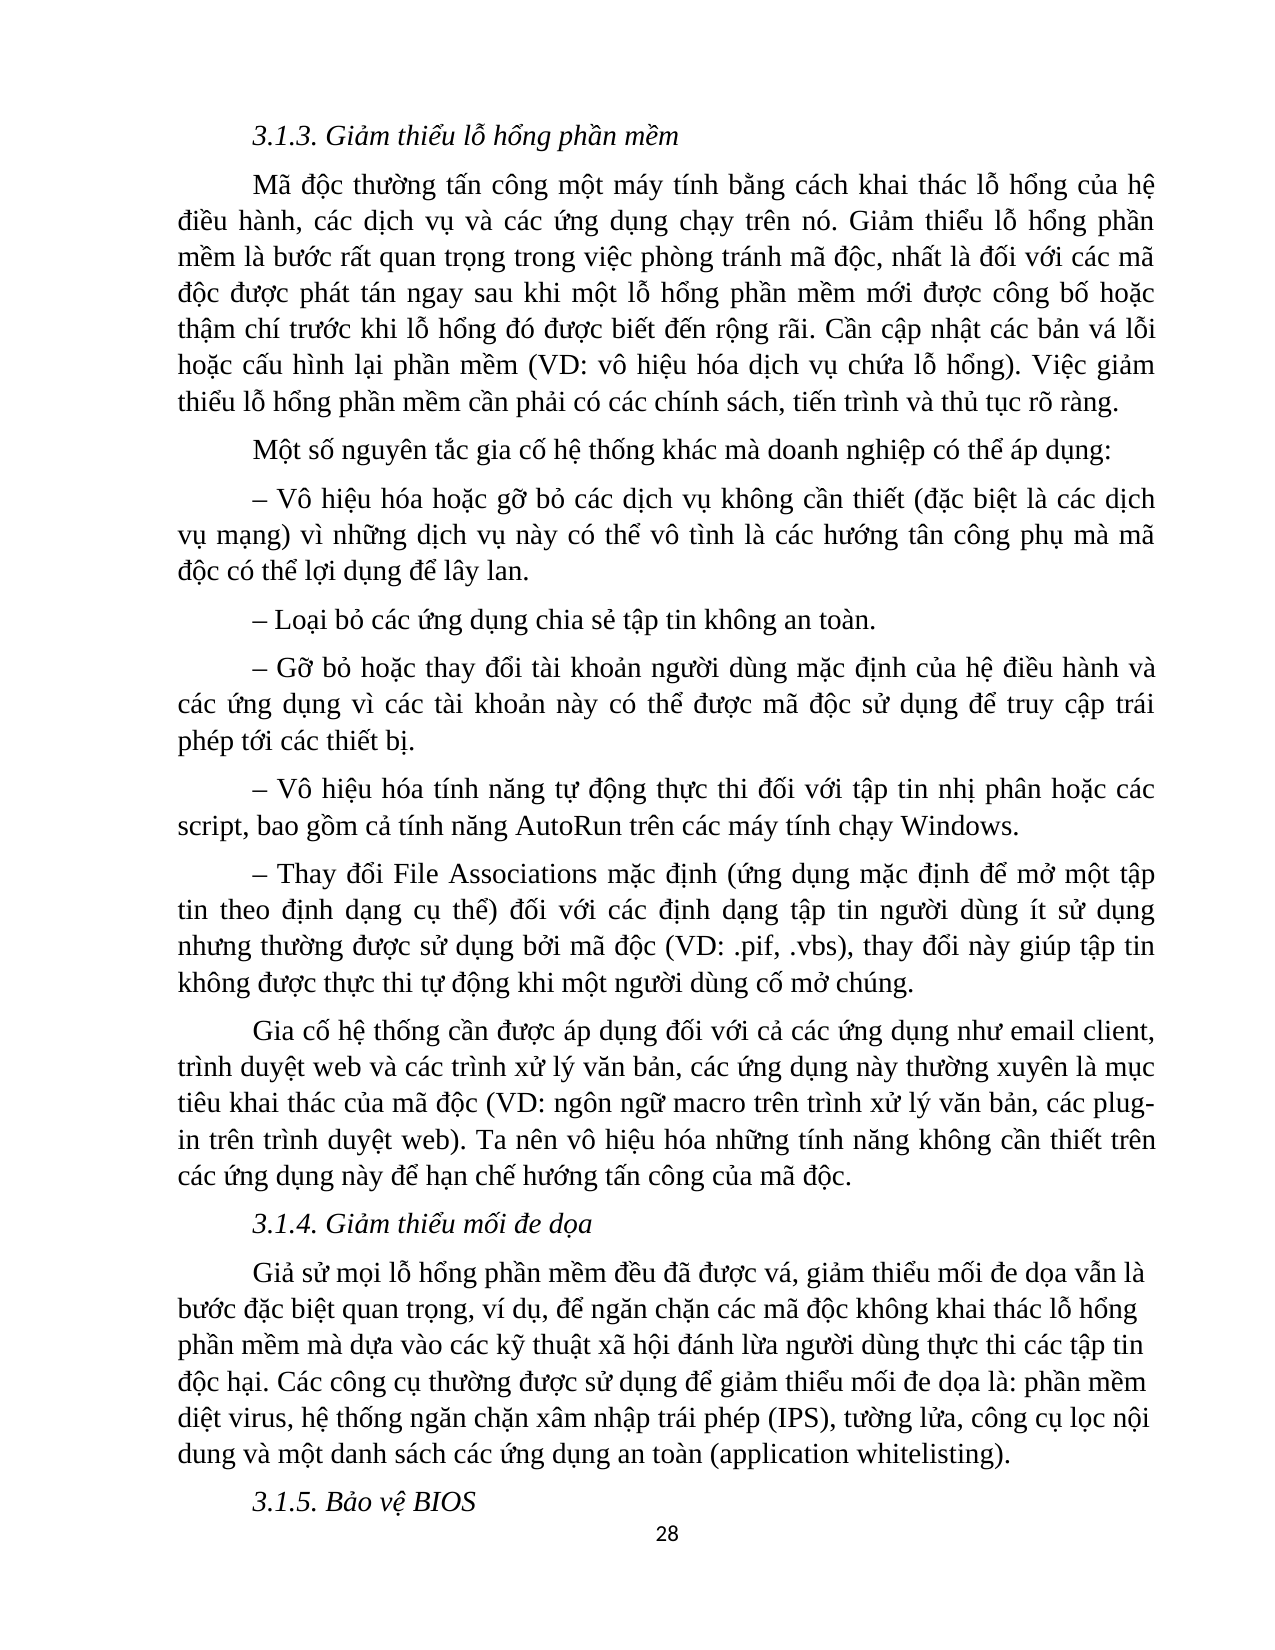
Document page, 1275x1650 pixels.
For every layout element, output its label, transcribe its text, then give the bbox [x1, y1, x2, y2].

text – Vô hiệu hóa tính năng tự động thực thi đối với tập tin nhị phân hoặc các script, bao gồm cả tính năng AutoRun trên các máy tính chạy Windows. [177, 771, 1157, 841]
text 3.1.4. Giảm thiểu mối đe dọa [177, 1207, 1157, 1240]
text 3.1.3. Giảm thiểu lỗ hổng phần mềm [177, 118, 1157, 152]
text – Gỡ bỏ hoặc thay đổi tài khoản người dùng mặc định của hệ điều hành và các ứng dụng vì các tài khoản này có thể được mã độc sử dụng để truy cập trái phép tới các thiết bị. [177, 651, 1157, 756]
text – Loại bỏ các ứng dụng chia sẻ tập tin không an toàn. [177, 602, 1157, 635]
text Một số nguyên tắc gia cố hệ thống khác mà doanh nghiệp có thể áp dụng: [177, 432, 1157, 466]
text Giả sử mọi lỗ hổng phần mềm đều đã được vá, giảm thiểu mối đe dọa vẫn là bước đặc biệt quan trọng, ví dụ, để ngăn chặn các mã độc không khai thác lỗ hổng phần mềm mà dựa vào các kỹ thuật xã hội đánh lừa người dùng thực thi các tập tin độc hại. Các công cụ thường được sử dụng để giảm thiểu mối đe dọa là: phần mềm diệt virus, hệ thống ngăn chặn xâm nhập trái phép (IPS), tường lửa, công cụ lọc nội dung và một danh sách các ứng dụng an toàn (application whitelisting). [177, 1255, 1157, 1469]
text Gia cố hệ thống cần được áp dụng đối với cả các ứng dụng như email client, trình duyệt web và các trình xử lý văn bản, các ứng dụng này thường xuyên là mục tiêu khai thác của mã độc (VD: ngôn ngữ macro trên trình xử lý văn bản, các plug-in trên trình duyệt web). Ta nên vô hiệu hóa những tính năng không cần thiết trên các ứng dụng này để hạn chế hướng tấn công của mã độc. [177, 1013, 1157, 1191]
text Mã độc thường tấn công một máy tính bằng cách khai thác lỗ hổng của hệ điều hành, các dịch vụ và các ứng dụng chạy trên nó. Giảm thiểu lỗ hổng phần mềm là bước rất quan trọng trong việc phòng tránh mã độc, nhất là đối với các mã độc được phát tán ngay sau khi một lỗ hổng phần mềm mới được công bố hoặc thậm chí trước khi lỗ hổng đó được biết đến rộng rãi. Cần cập nhật các bản vá lỗi hoặc cấu hình lại phần mềm (VD: vô hiệu hóa dịch vụ chứa lỗ hổng). Việc giảm thiểu lỗ hổng phần mềm cần phải có các chính sách, tiến trình và thủ tục rõ ràng. [177, 167, 1157, 417]
text – Vô hiệu hóa hoặc gỡ bỏ các dịch vụ không cần thiết (đặc biệt là các dịch vụ mạng) vì những dịch vụ này có thể vô tình là các hướng tân công phụ mà mã độc có thể lợi dụng để lây lan. [177, 481, 1157, 587]
text – Thay đổi File Associations mặc định (ứng dụng mặc định để mở một tập tin theo định dạng cụ thể) đối với các định dạng tập tin người dùng ít sử dụng nhưng thường được sử dụng bởi mã độc (VD: .pif, .vbs), thay đổi này giúp tập tin không được thực thi tự động khi một người dùng cố mở chúng. [177, 856, 1157, 998]
text 3.1.5. Bảo vệ BIOS [177, 1484, 1157, 1518]
